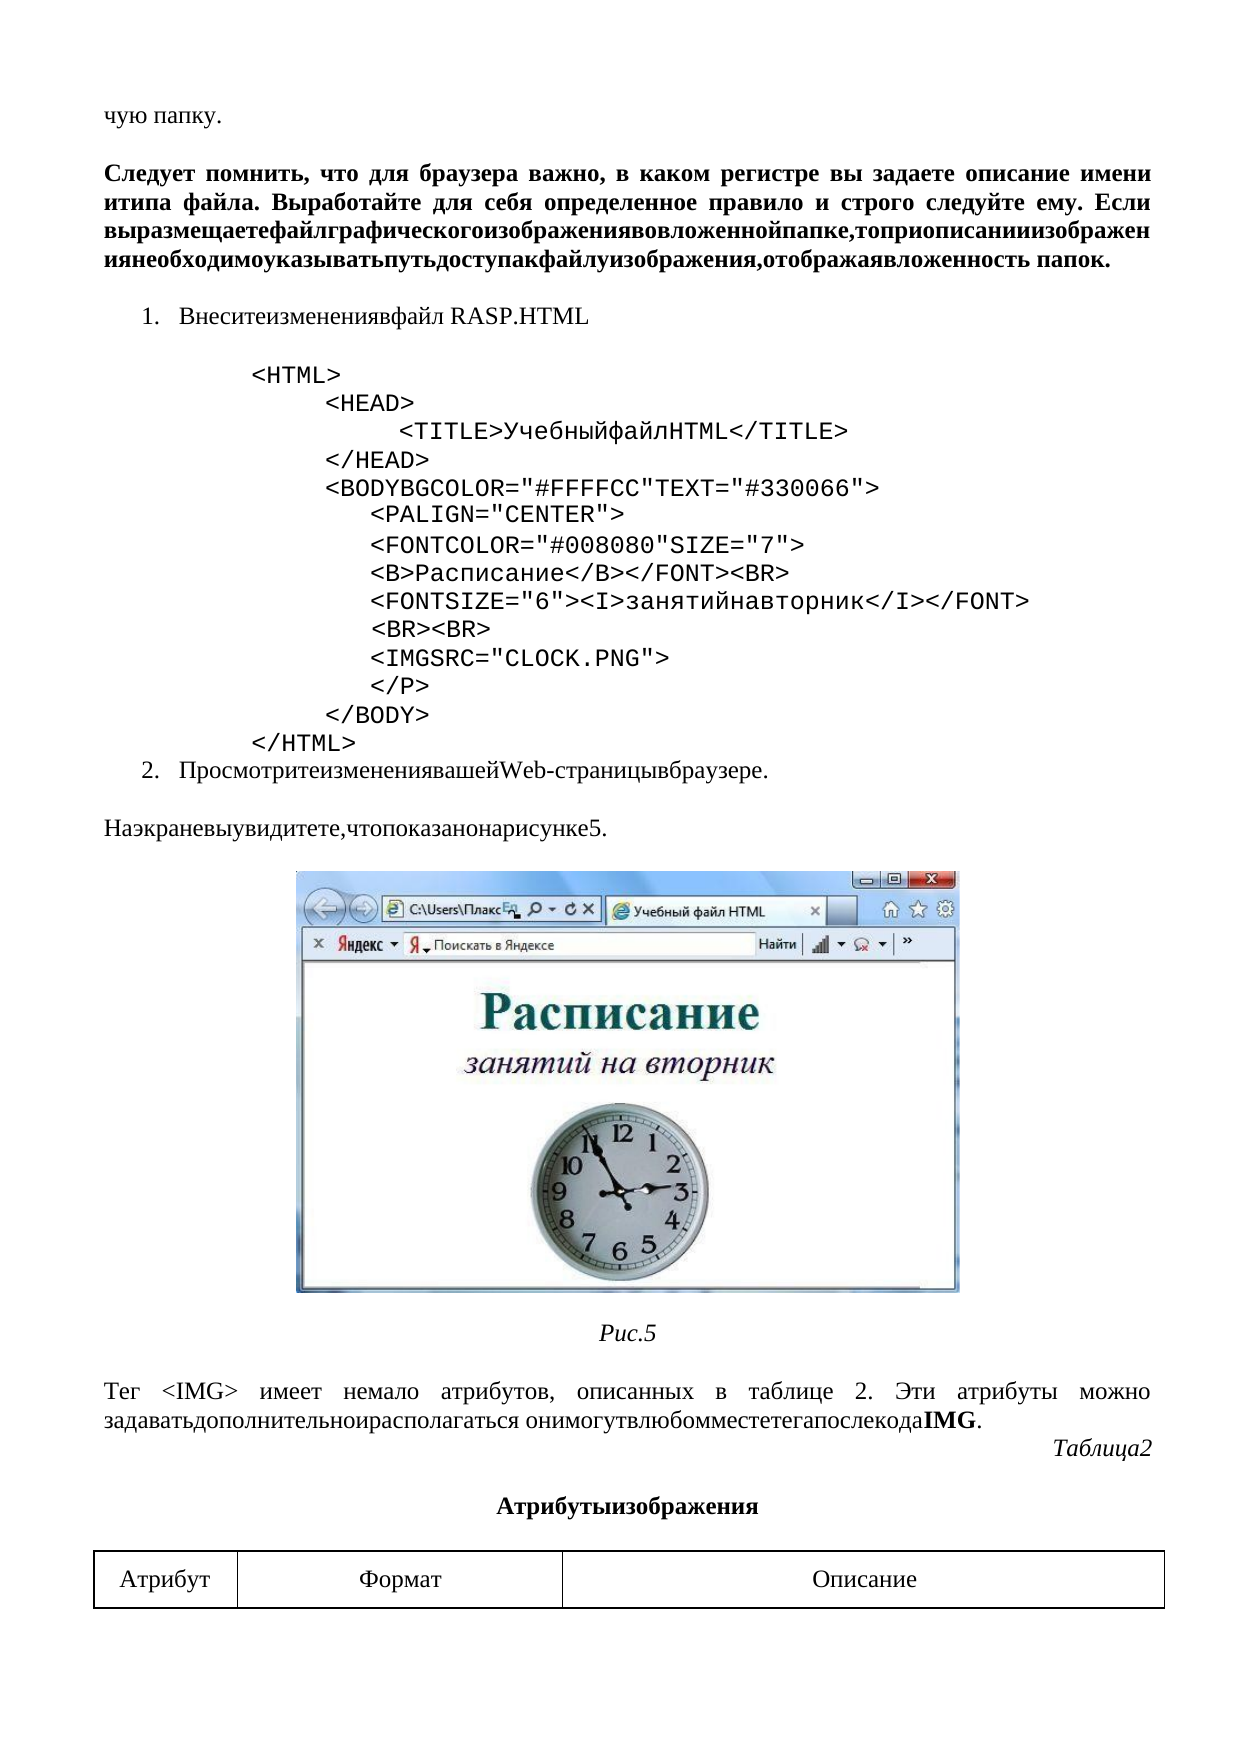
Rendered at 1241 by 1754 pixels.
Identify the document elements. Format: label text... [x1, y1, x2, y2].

text </HEAD> [325, 446, 1176, 474]
text <PALIGN="CENTER"> [370, 502, 1176, 530]
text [103, 100, 1152, 129]
text <FONTSIZE="6"><I>занятийнавторник</I></FONT> [370, 587, 1176, 615]
text <HEAD> [325, 389, 1176, 417]
text </BODY> [325, 700, 1176, 729]
text <HTML> [251, 360, 1176, 389]
text </P> [370, 672, 1176, 700]
text <TITLE>УчебныйфайлHTML</TITLE> [398, 417, 1176, 445]
table_header Описание [563, 1552, 1164, 1607]
text Наэкраневыувидитете,чтопоказанонарисунке5. [103, 813, 1176, 842]
picture [296, 871, 960, 1293]
text Таблица2 [71, 1433, 1152, 1462]
list Внеситеизменениявфайл RASP.HTML [141, 301, 1176, 330]
table_header Атрибут [95, 1552, 237, 1607]
subtitle Следует помнить, что для браузера важно, в каком регистре вы задаете описание имени итипа файла. Выработайте для себя определенное правило и строго следуйте ему. Если выразмещаетефайлграфическогоизображениявовложеннойпапке,топриописанииизображениянеобходимоуказыватьпутьдоступакфайлуизображения,отображаявложенность папок. [103, 158, 1152, 273]
text <FONTCOLOR="#008080"SIZE="7"> [370, 531, 1176, 559]
subtitle Атрибутыизображения [101, 1491, 1154, 1520]
text <BODYBGCOLOR="#FFFFCC"TEXT="#330066"> [325, 474, 1176, 502]
text Тег <IMG> имеет немало атрибутов, описанных в таблице 2. Эти атрибуты можно задаватьдополнительноирасполагаться онимогутвлюбомместетегапослекодаIMG. [103, 1376, 1151, 1433]
table_header Формат [238, 1552, 562, 1607]
text <BR><BR> [371, 615, 1176, 644]
text </HTML> [251, 729, 1176, 756]
text <IMGSRC="CLOCK.PNG"> [370, 644, 1176, 672]
text Рис.5 [102, 1318, 1154, 1347]
text <B>Расписание</B></FONT><BR> [370, 559, 1176, 587]
list ПросмотритеизменениявашейWeb-страницывбраузере. [141, 756, 1176, 784]
